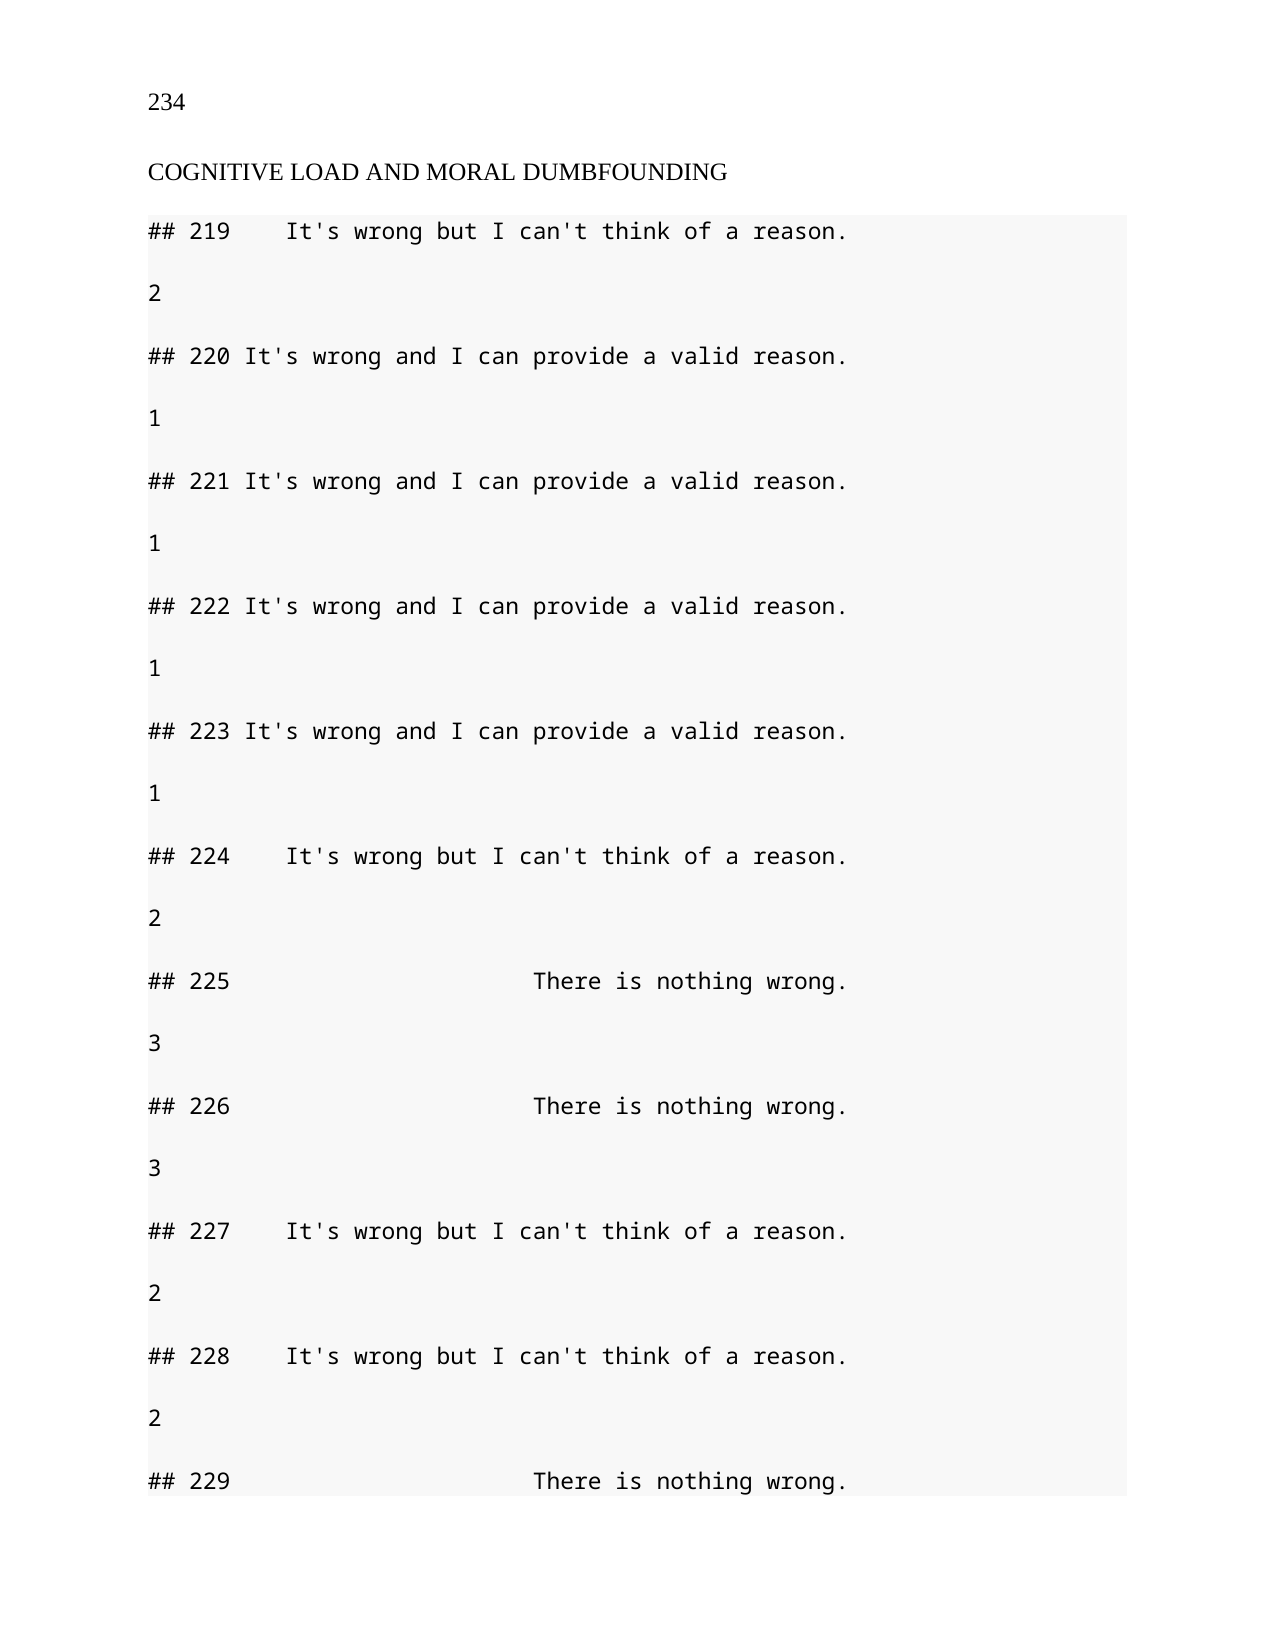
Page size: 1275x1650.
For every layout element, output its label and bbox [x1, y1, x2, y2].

text [148, 215, 1127, 1496]
